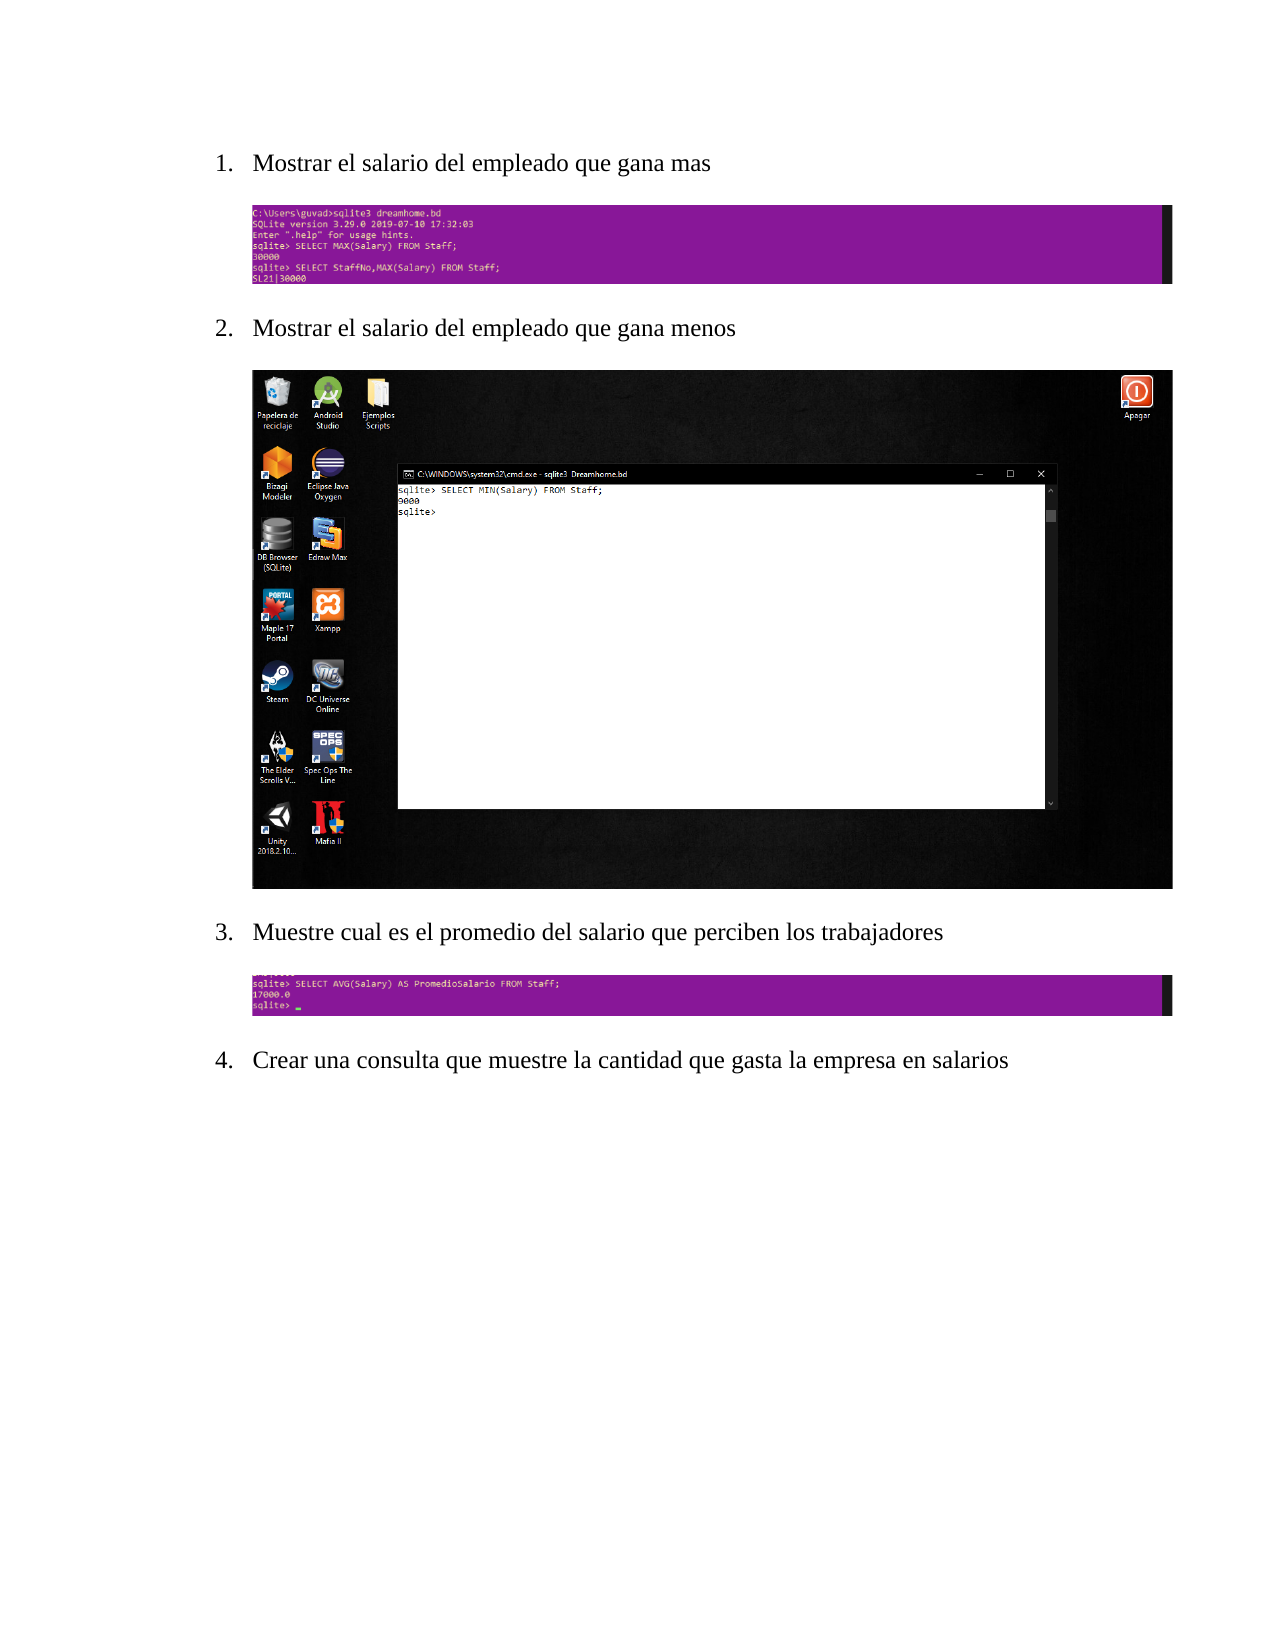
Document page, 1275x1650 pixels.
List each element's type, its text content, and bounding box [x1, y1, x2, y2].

picture [252, 205, 1173, 284]
picture [252, 370, 1173, 889]
picture [252, 975, 1173, 1016]
list Mostrar el salario del empleado que gana mas [215, 148, 1098, 176]
list Crear una consulta que muestre la cantidad que gasta la empresa en salarios [215, 1045, 1098, 1074]
list Mostrar el salario del empleado que gana menos [215, 313, 1098, 341]
list Muestre cual es el promedio del salario que perciben los trabajadores [215, 917, 1098, 946]
